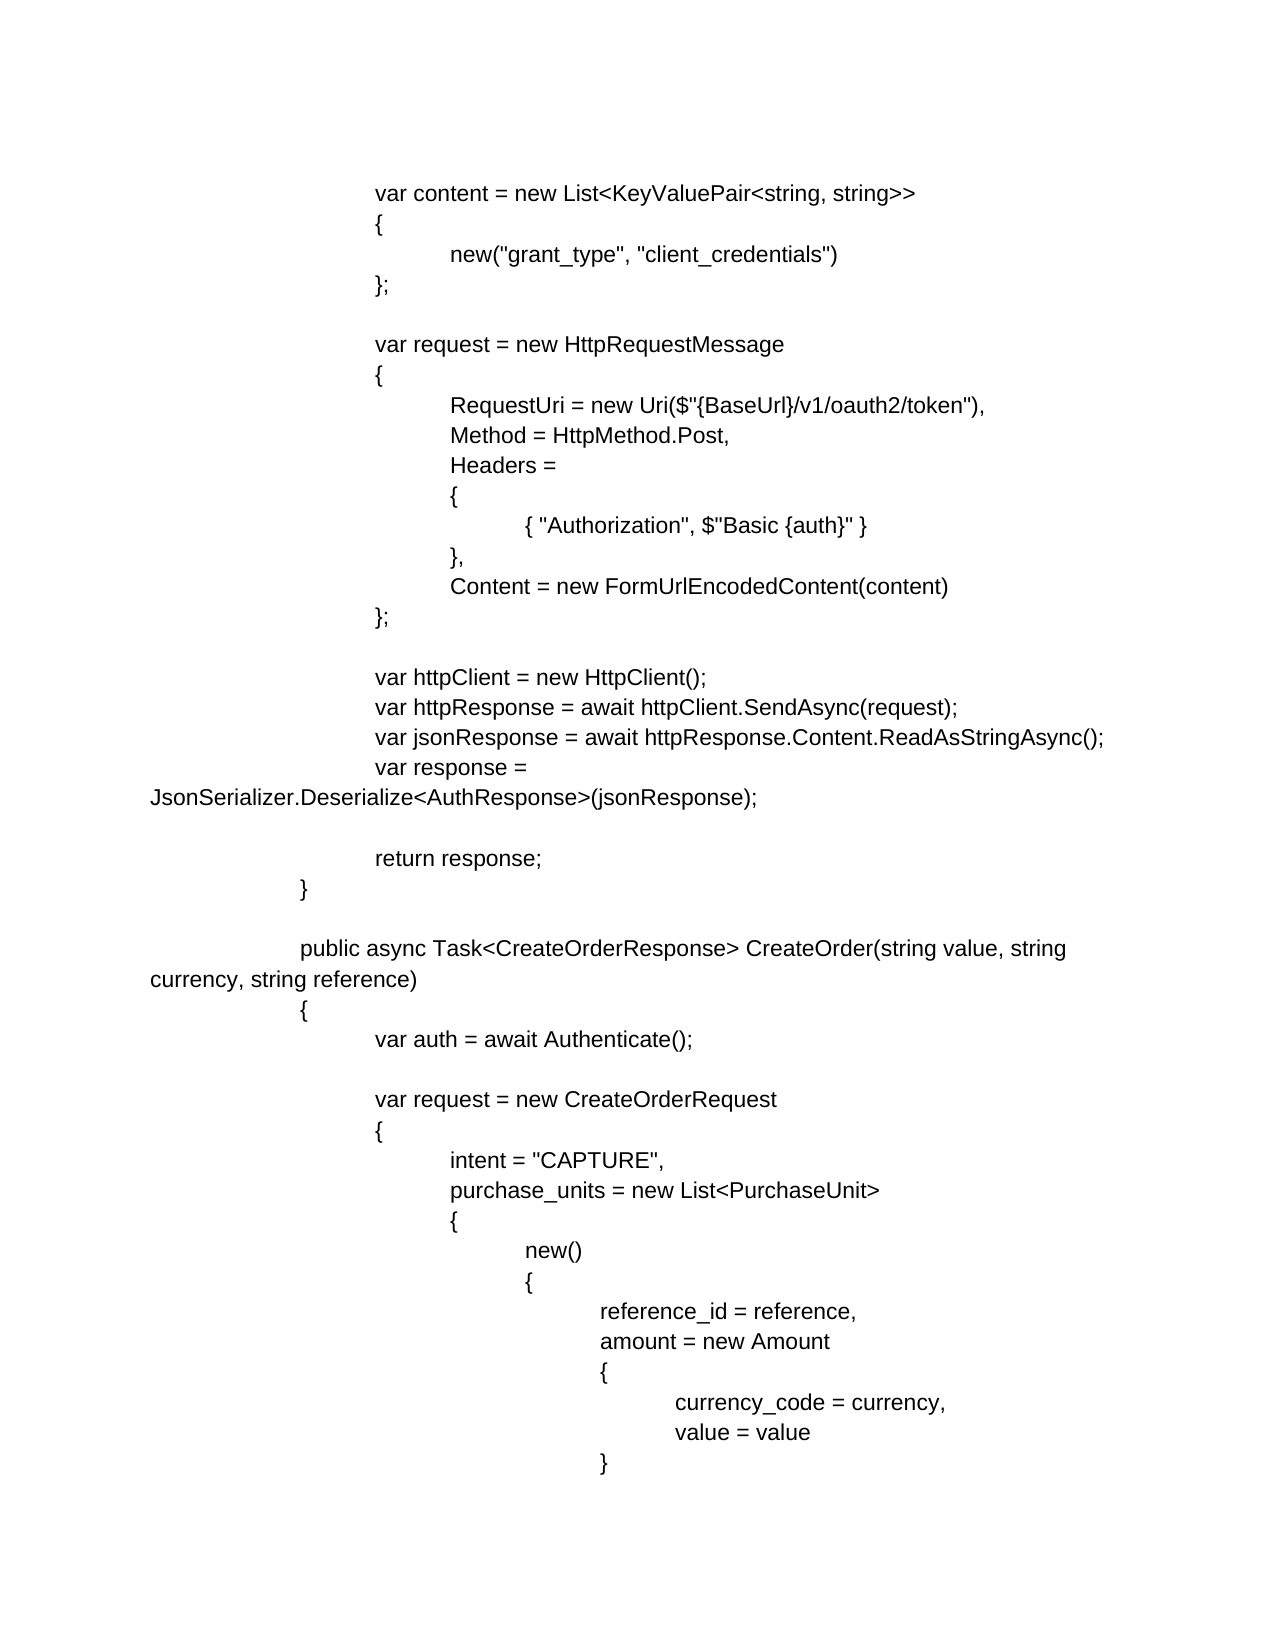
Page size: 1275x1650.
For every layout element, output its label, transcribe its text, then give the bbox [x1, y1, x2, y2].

text purchase_units = new List<PurchaseUnit> [150, 1177, 1125, 1203]
text public async Task<CreateOrderResponse> CreateOrder(string value, string currency, string reference) [150, 935, 1125, 992]
text { [150, 210, 1125, 237]
text new("grant_type", "client_credentials") [150, 241, 1125, 267]
text RequestUri = new Uri($"{BaseUrl}/v1/oauth2/token"), [150, 392, 1125, 418]
text Content = new FormUrlEncodedContent(content) [150, 573, 1125, 599]
text var auth = await Authenticate(); [150, 1026, 1125, 1052]
text var content = new List<KeyValuePair<string, string>> [150, 180, 1125, 207]
text var jsonResponse = await httpResponse.Content.ReadAsStringAsync(); [150, 724, 1125, 750]
text var request = new CreateOrderRequest [150, 1086, 1125, 1113]
text { [150, 482, 1125, 509]
text { [150, 1268, 1125, 1294]
text var request = new HttpRequestMessage [150, 331, 1125, 358]
text { [150, 361, 1125, 388]
text amount = new Amount [150, 1328, 1125, 1354]
text Method = HttpMethod.Post, [150, 422, 1125, 448]
text }; [150, 603, 1125, 629]
text var httpClient = new HttpClient(); [150, 663, 1125, 690]
text reference_id = reference, [150, 1298, 1125, 1324]
text } [150, 1449, 1125, 1475]
text var response = JsonSerializer.Deserialize<AuthResponse>(jsonResponse); [150, 754, 1125, 811]
text { [150, 1207, 1125, 1234]
text intent = "CAPTURE", [150, 1147, 1125, 1173]
text } [150, 875, 1125, 901]
text value = value [150, 1419, 1125, 1445]
text Headers = [150, 452, 1125, 478]
text { [150, 1358, 1125, 1385]
text { [150, 996, 1125, 1022]
text return response; [150, 845, 1125, 871]
text }, [150, 543, 1125, 569]
text var httpResponse = await httpClient.SendAsync(request); [150, 694, 1125, 720]
text { "Authorization", $"Basic {auth}" } [150, 512, 1125, 539]
text currency_code = currency, [150, 1388, 1125, 1415]
text }; [150, 271, 1125, 297]
text new() [150, 1237, 1125, 1264]
text { [150, 1117, 1125, 1143]
